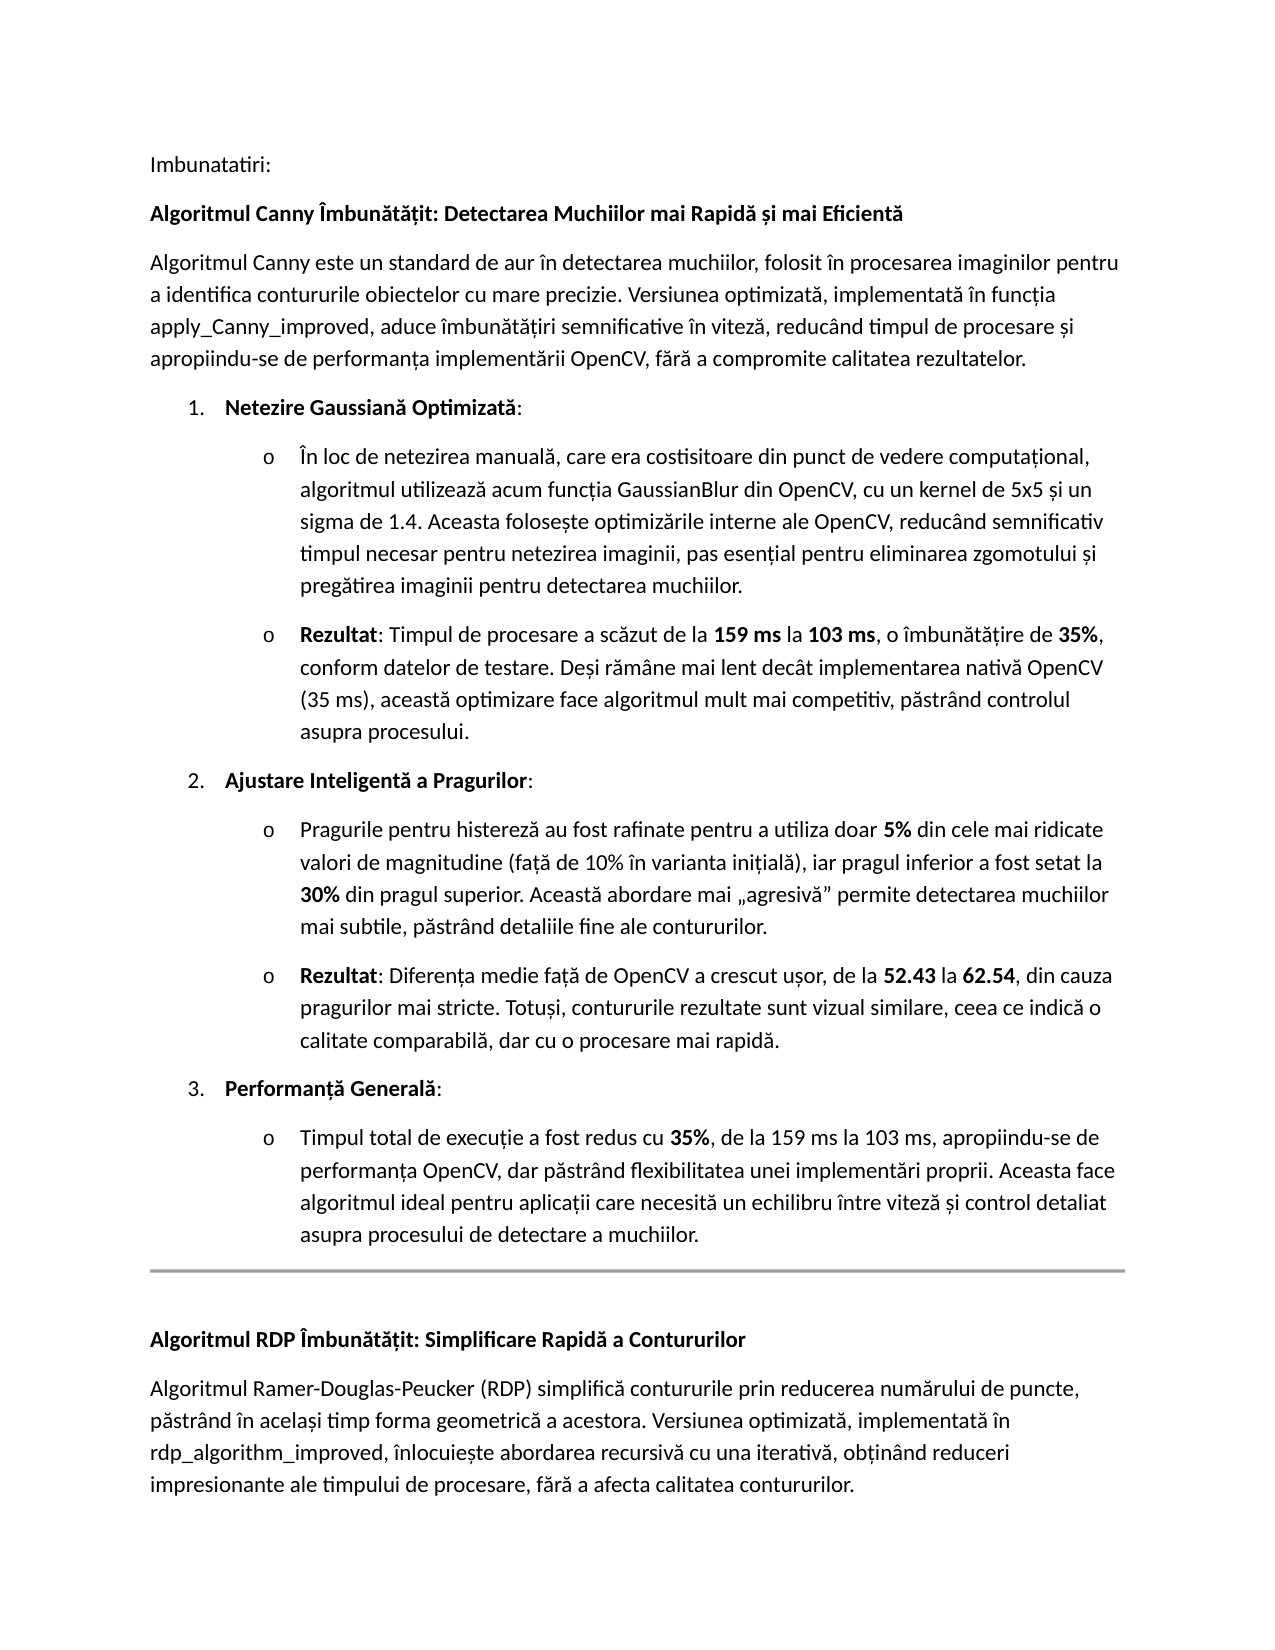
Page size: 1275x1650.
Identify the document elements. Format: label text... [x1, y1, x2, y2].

list În loc de netezirea manuală, care era costisitoare din punct de vedere computațional, algoritmul utilizează acum funcția GaussianBlur din OpenCV, cu un kernel de 5x5 și un sigma de 1.4. Aceasta folosește optimizările interne ale OpenCV, reducând semnificativ timpul necesar pentru netezirea imaginii, pas esențial pentru eliminarea zgomotului și pregătirea imaginii pentru detectarea muchiilor. [262, 442, 1125, 599]
list Rezultat: Timpul de procesare a scăzut de la 159 ms la 103 ms, o îmbunătățire de 35%, conform datelor de testare. Deși rămâne mai lent decât implementarea nativă OpenCV (35 ms), această optimizare face algoritmul mult mai competitiv, păstrând controlul asupra procesului. [262, 620, 1125, 745]
text Algoritmul Ramer-Douglas-Peucker (RDP) simplifică contururile prin reducerea numărului de puncte, păstrând în același timp forma geometrică a acestora. Versiunea optimizată, implementată în rdp_algorithm_improved, înlocuiește abordarea recursivă cu una iterativă, obținând reduceri impresionante ale timpului de procesare, fără a afecta calitatea contururilor. [150, 1374, 1125, 1499]
text Imbunatatiri: [150, 150, 1125, 178]
list Pragurile pentru histereză au fost rafinate pentru a utiliza doar 5% din cele mai ridicate valori de magnitudine (față de 10% în varianta inițială), iar pragul inferior a fost setat la 30% din pragul superior. Această abordare mai „agresivă” permite detectarea muchiilor mai subtile, păstrând detaliile fine ale contururilor. [262, 815, 1125, 940]
list Rezultat: Diferența medie față de OpenCV a crescut ușor, de la 52.43 la 62.54, din cauza pragurilor mai stricte. Totuși, contururile rezultate sunt vizual similare, ceea ce indică o calitate comparabilă, dar cu o procesare mai rapidă. [262, 961, 1125, 1054]
text Algoritmul RDP Îmbunătățit: Simplificare Rapidă a Contururilor [150, 1325, 1125, 1353]
text Algoritmul Canny este un standard de aur în detectarea muchiilor, folosit în procesarea imaginilor pentru a identifica contururile obiectelor cu mare precizie. Versiunea optimizată, implementată în funcția apply_Canny_improved, aduce îmbunătățiri semnificative în viteză, reducând timpul de procesare și apropiindu-se de performanța implementării OpenCV, fără a compromite calitatea rezultatelor. [150, 248, 1125, 372]
text Algoritmul Canny Îmbunătățit: Detectarea Muchiilor mai Rapidă și mai Eficientă [150, 199, 1125, 227]
list Performanță Generală: [187, 1074, 1125, 1103]
list Netezire Gaussiană Optimizată: [187, 393, 1125, 421]
list Timpul total de execuție a fost redus cu 35%, de la 159 ms la 103 ms, apropiindu-se de performanța OpenCV, dar păstrând flexibilitatea unei implementări proprii. Aceasta face algoritmul ideal pentru aplicații care necesită un echilibru între viteză și control detaliat asupra procesului de detectare a muchiilor. [262, 1123, 1125, 1248]
list Ajustare Inteligentă a Pragurilor: [187, 766, 1125, 794]
